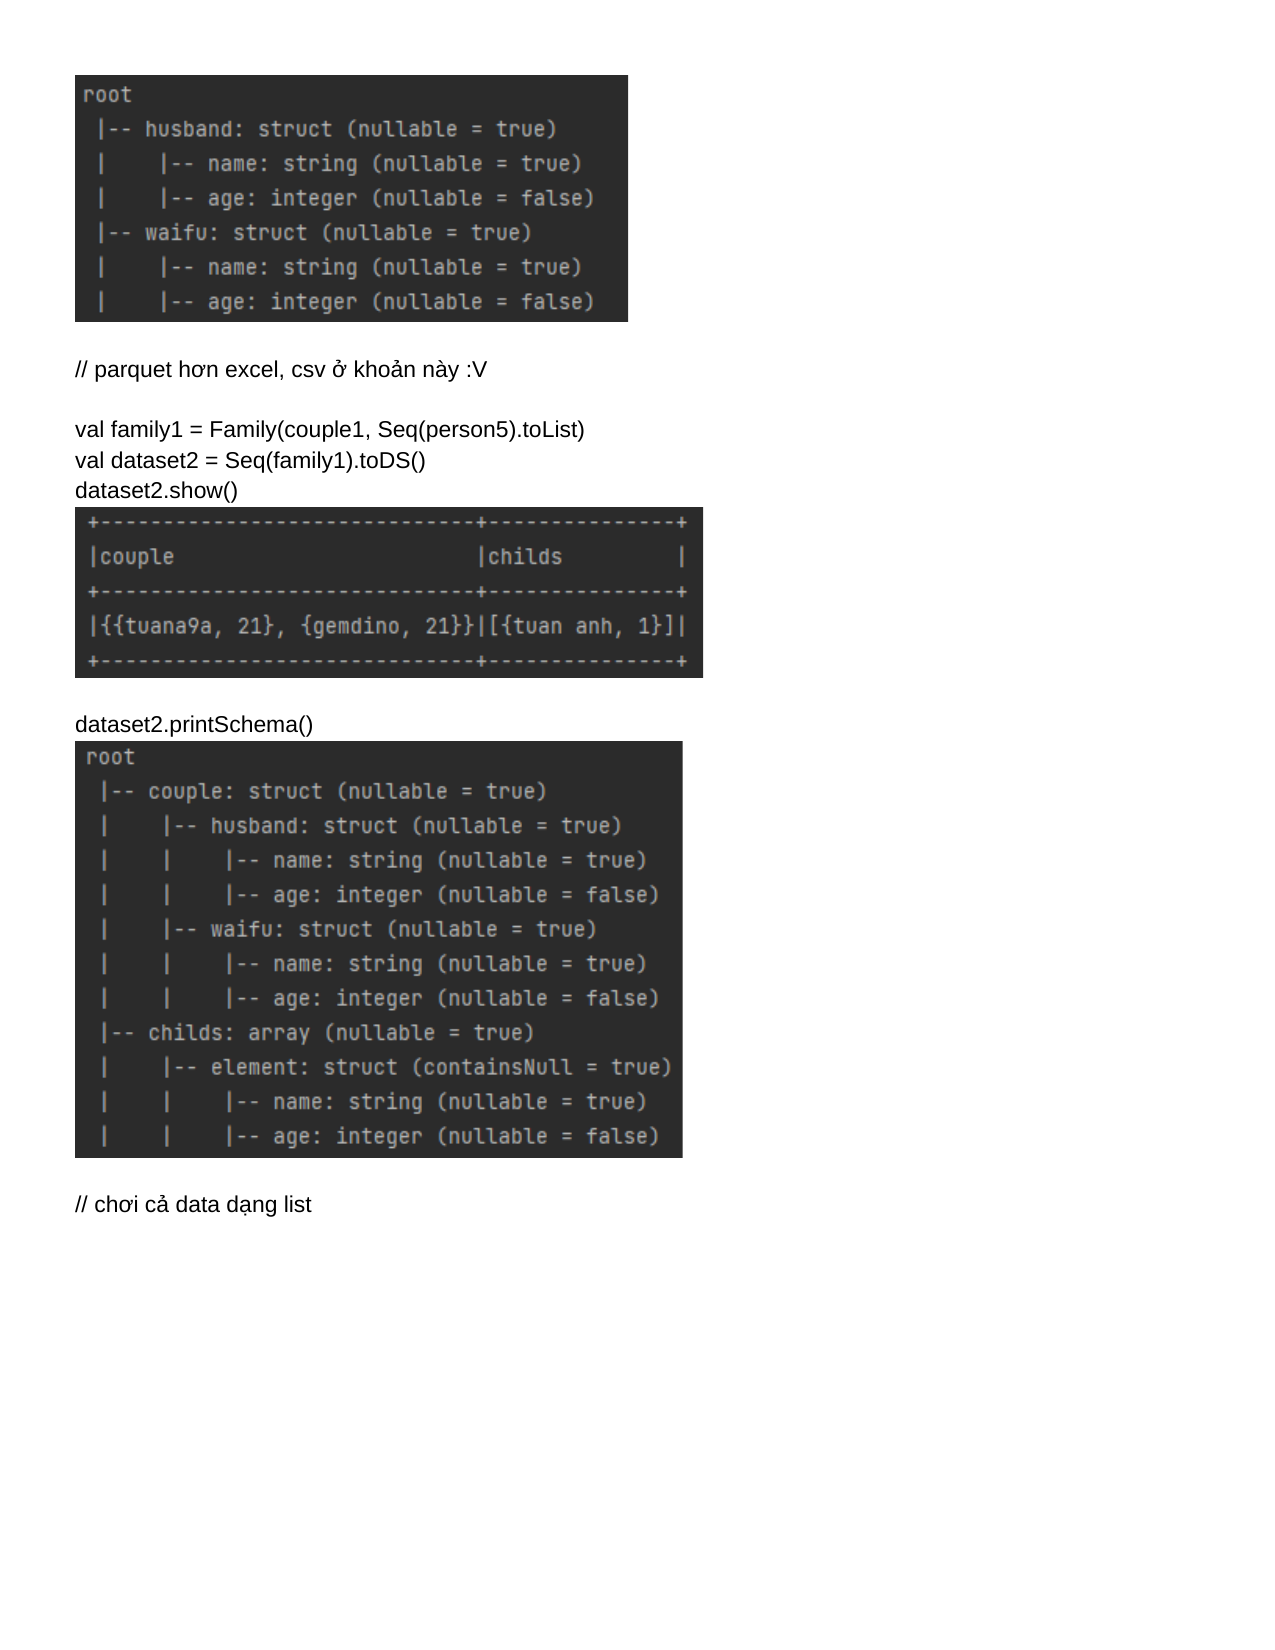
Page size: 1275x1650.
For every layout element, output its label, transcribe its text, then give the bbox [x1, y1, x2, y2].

text // parquet hơn excel, csv ở khoản này :V [75, 356, 1200, 382]
picture [75, 741, 683, 1158]
text val family1 = Family(couple1, Seq(person5).toList) [75, 416, 1200, 443]
text // chơi cả data dạng list [75, 1191, 1200, 1218]
picture [75, 75, 629, 322]
text dataset2.printSchema() [75, 711, 1200, 738]
text val dataset2 = Seq(family1).toDS() [75, 447, 1200, 473]
picture [75, 507, 704, 678]
text dataset2.show() [75, 477, 1200, 503]
